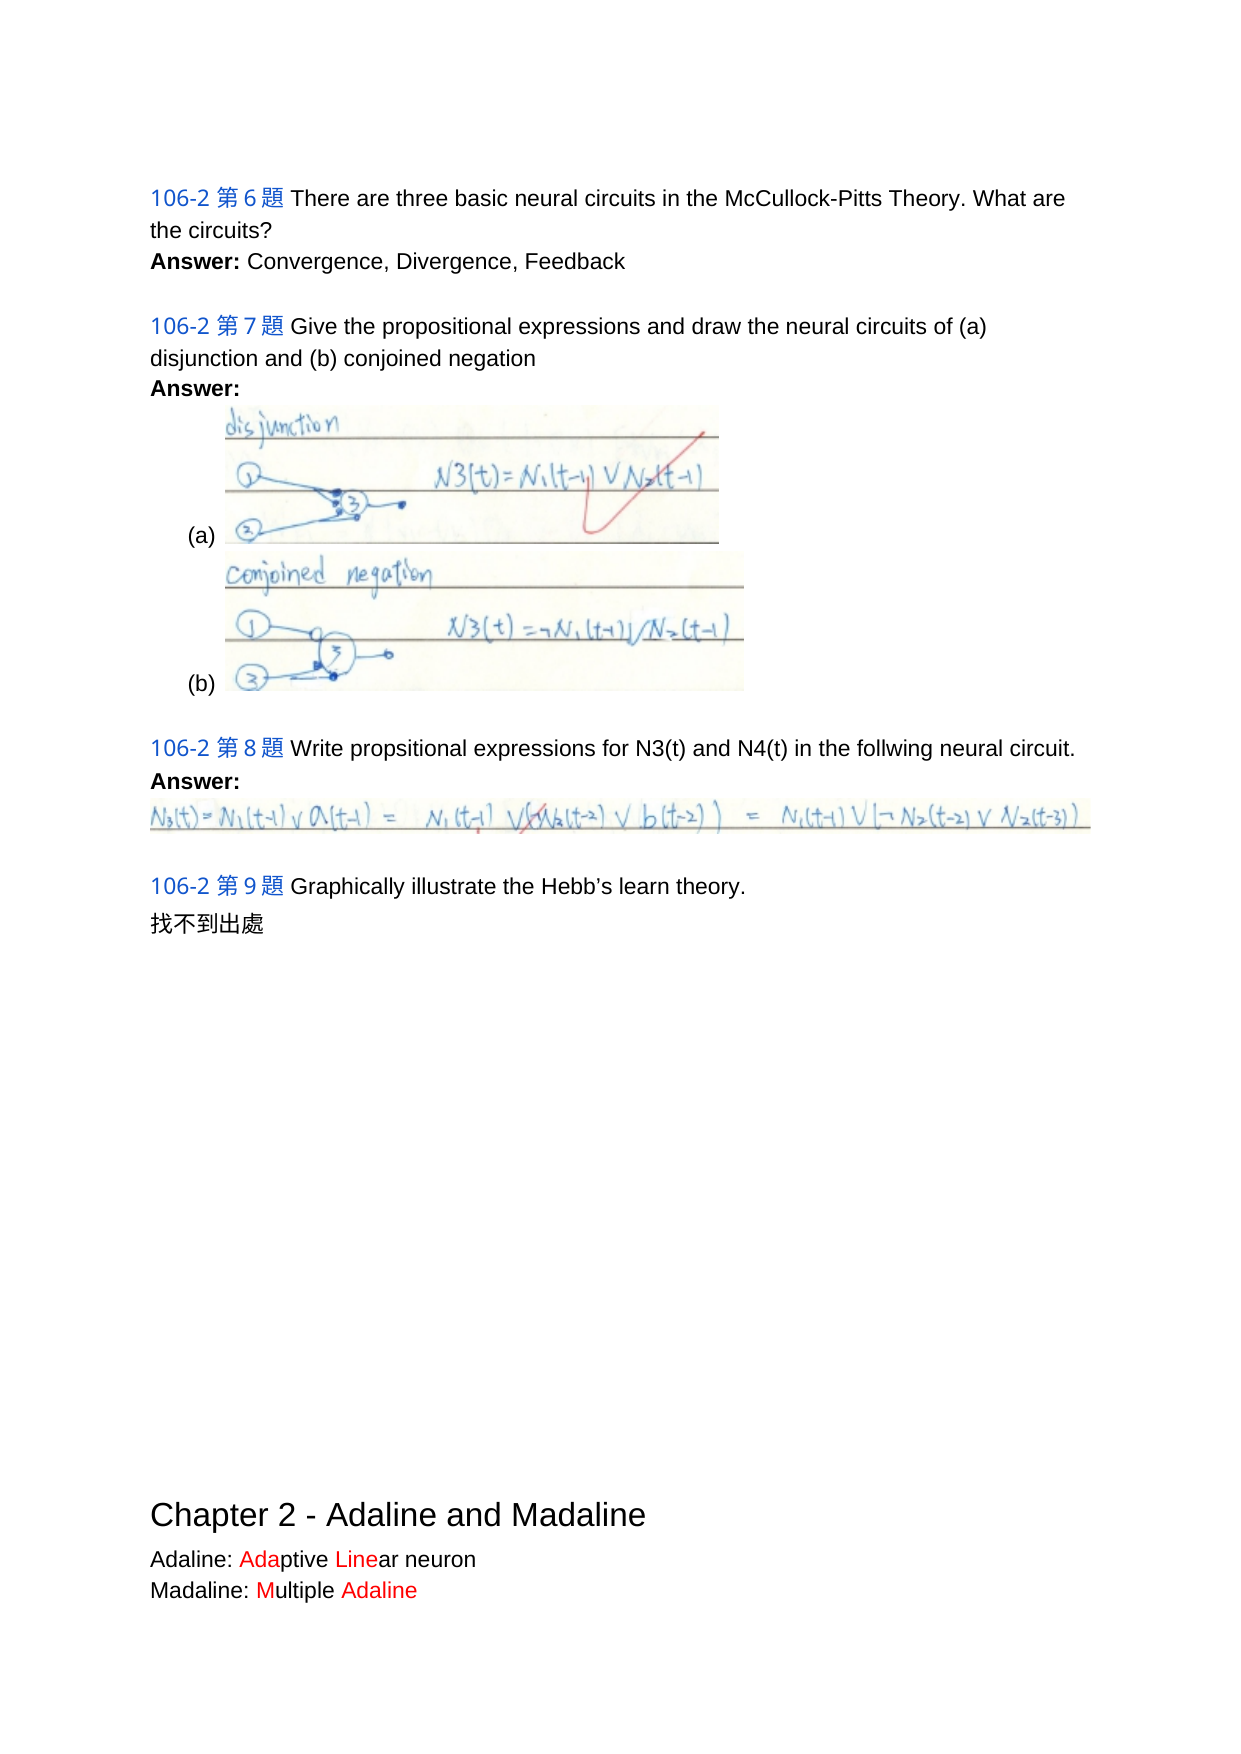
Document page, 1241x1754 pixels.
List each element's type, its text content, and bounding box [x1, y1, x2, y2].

text 106-2 第7題 Give the propositional expressions and draw the neural circuits of (a) disjunction and (b) conjoined negation [150, 308, 1090, 372]
picture [150, 798, 1091, 834]
text Answer: [150, 768, 1090, 794]
text 106-2 第6題 There are three basic neural circuits in the McCullock-Pitts Theory. What are the circuits? [150, 180, 1090, 244]
text Adaline: Adaptive Linear neuron [150, 1546, 1090, 1573]
picture [225, 551, 744, 691]
subtitle Chapter 2 - Adaline and Madaline [150, 1495, 1090, 1534]
text 106-2 第9題 Graphically illustrate the Hebb’s learn theory. [150, 868, 1090, 901]
text Answer: [150, 375, 1090, 402]
text 找不到出處 [150, 906, 1090, 939]
picture [225, 405, 719, 544]
text Answer: Convergence, Divergence, Feedback [150, 248, 1090, 274]
text 106-2 第8題 Write propsitional expressions for N3(t) and N4(t) in the follwing neural circuit. [150, 730, 1090, 763]
text Madaline: Multiple Adaline [150, 1577, 1090, 1603]
